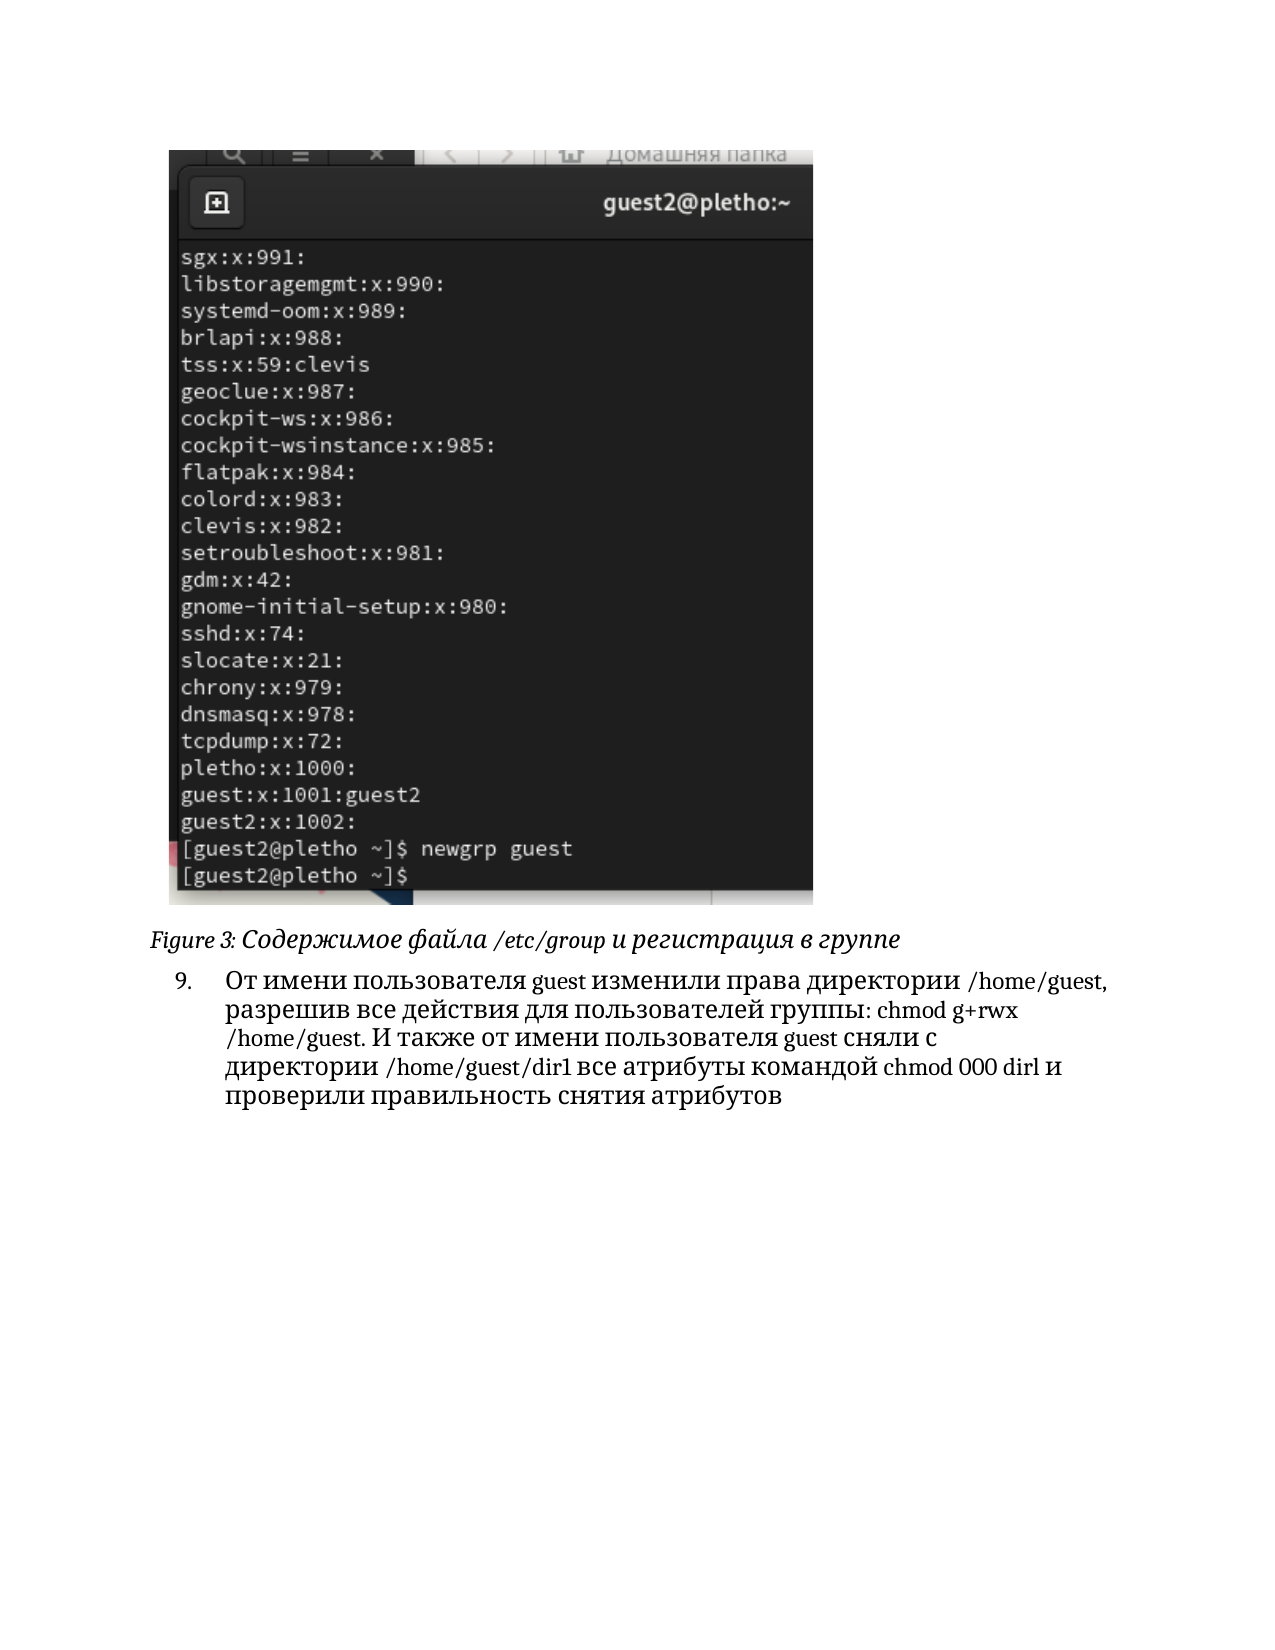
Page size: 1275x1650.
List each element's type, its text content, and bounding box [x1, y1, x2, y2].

list От имени пользователя guest изменили права директории /home/guest, разрешив все действия для пользователей группы: chmod g+rwx /home/guest. И также от имени пользователя guest сняли с директории /home/guest/dir1 все атрибуты командой chmod 000 dirl и проверили правильность снятия атрибутов [175, 967, 1125, 1111]
text Figure 3: Содержимое файла /etc/group и регистрация в группе [150, 926, 1125, 954]
picture [168, 150, 814, 905]
